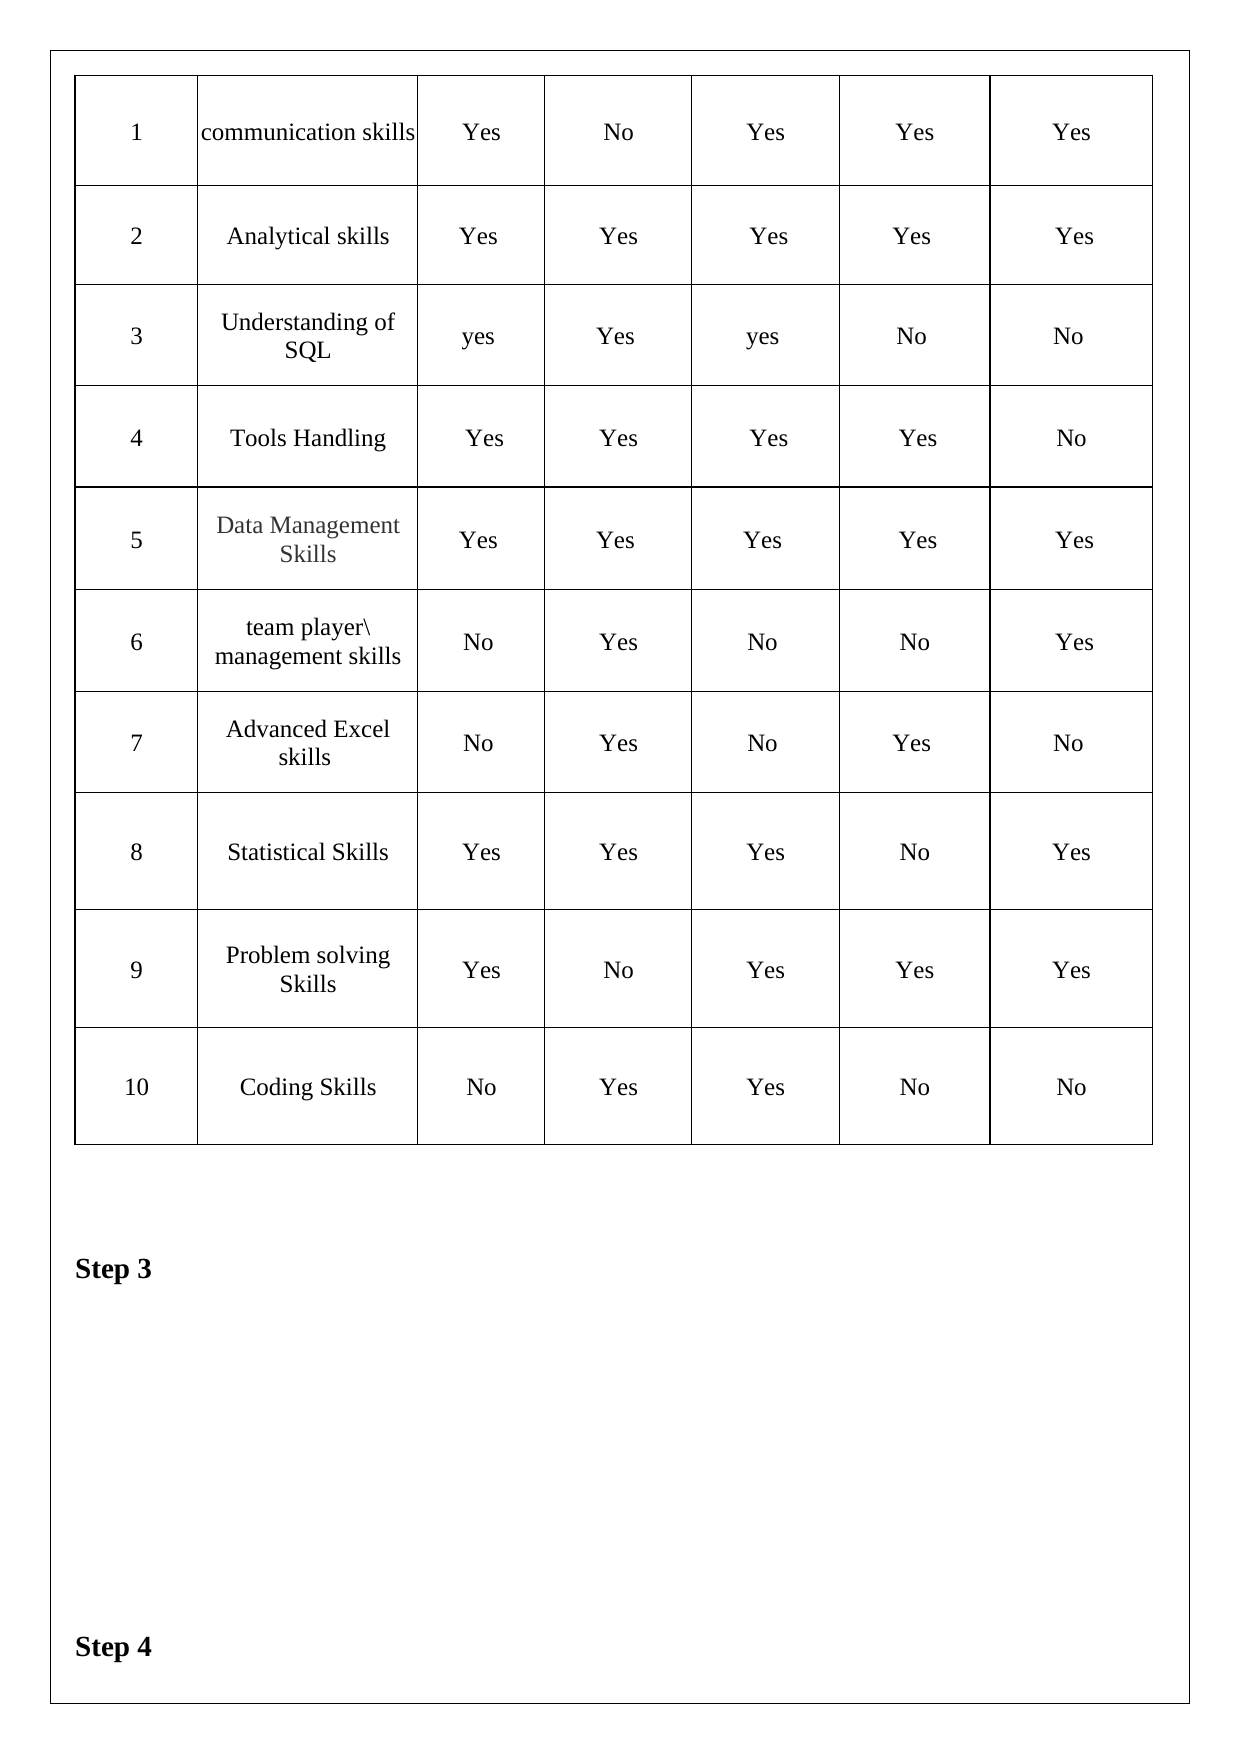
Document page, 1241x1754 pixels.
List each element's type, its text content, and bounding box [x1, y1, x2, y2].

table_cell Yes [840, 386, 989, 486]
table_cell Yes [545, 590, 691, 691]
table_cell Analytical skills [198, 186, 417, 284]
table_cell yes [692, 285, 839, 385]
table_cell Tools Handling [198, 386, 417, 486]
table_cell Yes [545, 692, 691, 792]
table_cell Yes [840, 186, 989, 284]
table_cell 2 [76, 186, 197, 284]
table_cell 1 [76, 76, 197, 185]
table_cell Yes [692, 76, 839, 185]
table_cell 9 [76, 910, 197, 1027]
table_cell 7 [76, 692, 197, 792]
table_cell Yes [692, 1028, 839, 1144]
table_cell No [840, 1028, 989, 1144]
table_cell Yes [692, 186, 839, 284]
table_cell No [991, 285, 1152, 385]
table_cell No [991, 692, 1152, 792]
table_cell Yes [545, 186, 691, 284]
table_cell No [545, 76, 691, 185]
table_cell communication skills [198, 76, 417, 185]
table_cell Yes [991, 590, 1152, 691]
table_cell Yes [418, 386, 544, 486]
table_cell 8 [76, 793, 197, 909]
table_cell Yes [418, 186, 544, 284]
table_cell Yes [545, 793, 691, 909]
table_cell 3 [76, 285, 197, 385]
text Step 3 [75, 1251, 1165, 1285]
table_cell No [840, 285, 989, 385]
table_cell Yes [418, 488, 544, 589]
table_cell 10 [76, 1028, 197, 1144]
table_cell Yes [991, 488, 1152, 589]
table_cell Yes [991, 910, 1152, 1027]
table_cell No [991, 386, 1152, 486]
table_cell Yes [545, 1028, 691, 1144]
table_cell Yes [692, 488, 839, 589]
table_cell Yes [418, 76, 544, 185]
table_cell Yes [545, 386, 691, 486]
table_cell 4 [76, 386, 197, 486]
table_cell Yes [418, 910, 544, 1027]
table_cell Yes [545, 488, 691, 589]
table_cell Advanced Excel skills [198, 692, 417, 792]
table_cell Yes [840, 692, 989, 792]
table_cell Yes [991, 793, 1152, 909]
table_cell Yes [545, 285, 691, 385]
table_cell Understanding of SQL [198, 285, 417, 385]
table_cell team player\management skills [198, 590, 417, 691]
table_cell No [692, 590, 839, 691]
table_cell Yes [418, 793, 544, 909]
table_cell Yes [692, 910, 839, 1027]
table_cell Statistical Skills [198, 793, 417, 909]
table_cell Yes [840, 910, 989, 1027]
table_cell Data Management Skills [198, 488, 417, 589]
table_cell No [840, 590, 989, 691]
text Step 4 [75, 1629, 1165, 1662]
table_cell 5 [76, 488, 197, 589]
table_cell No [418, 692, 544, 792]
table_cell 6 [76, 590, 197, 691]
table_cell No [545, 910, 691, 1027]
table_cell Yes [692, 793, 839, 909]
table_cell No [991, 1028, 1152, 1144]
table_cell Yes [991, 186, 1152, 284]
table_cell No [840, 793, 989, 909]
table_cell yes [418, 285, 544, 385]
table_cell Yes [991, 76, 1152, 185]
table_cell Yes [840, 76, 989, 185]
table_cell No [692, 692, 839, 792]
table_cell Yes [692, 386, 839, 486]
table_cell Problem solving Skills [198, 910, 417, 1027]
table_cell Yes [840, 488, 989, 589]
table_cell Coding Skills [198, 1028, 417, 1144]
table_cell No [418, 590, 544, 691]
table_cell No [418, 1028, 544, 1144]
